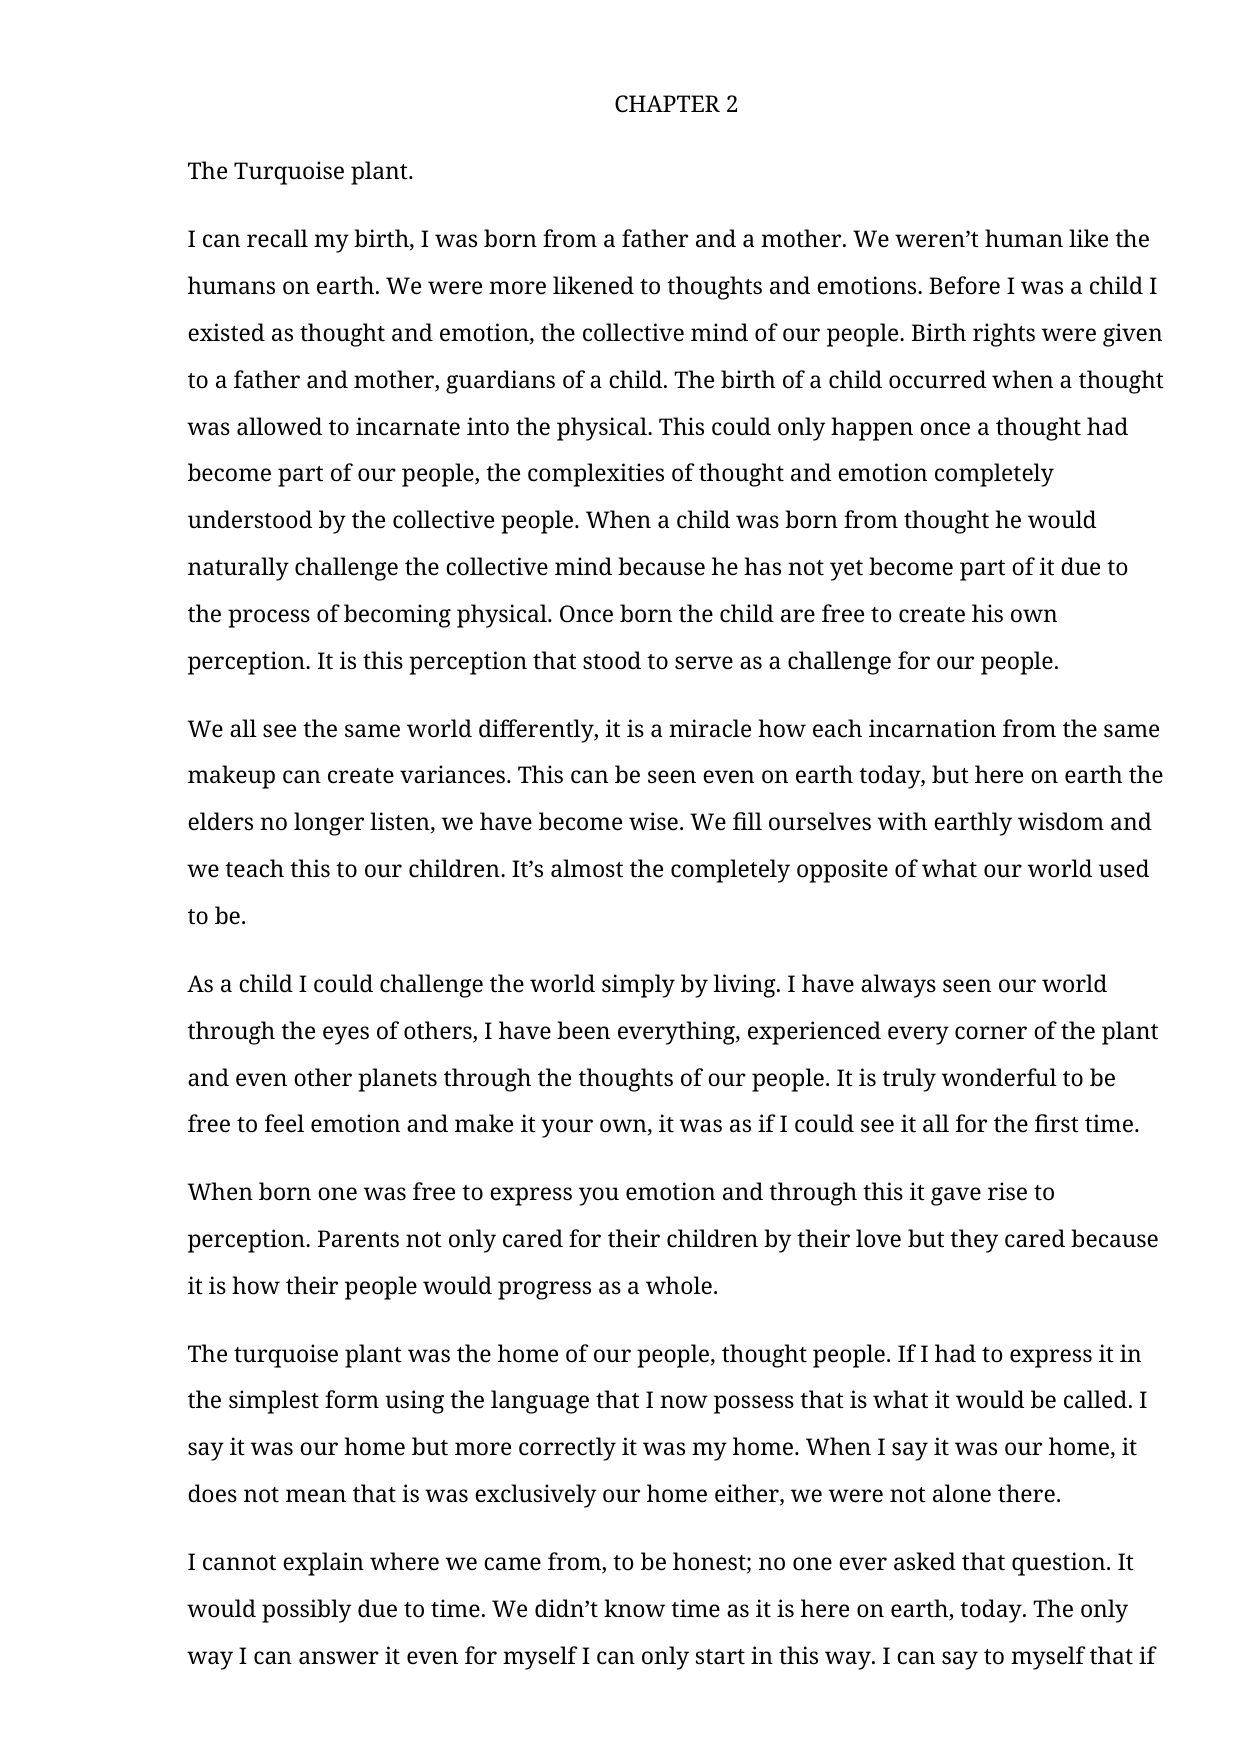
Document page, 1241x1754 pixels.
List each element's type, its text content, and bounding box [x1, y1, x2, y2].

text When born one was free to express you emotion and through this it gave rise to perception. Parents not only cared for their children by their love but they cared because it is how their people would progress as a whole. [187, 1176, 1165, 1301]
text The turquoise plant was the home of our people, thought people. If I had to express it in the simplest form using the language that I now possess that is what it would be called. I say it was our home but more correctly it was my home. When I say it was our home, it does not mean that is was exclusively our home either, we were not alone there. [187, 1337, 1165, 1509]
text As a child I could challenge the world simply by living. I have always seen our world through the eyes of others, I have been everything, experienced every corner of the plant and even other planets through the thoughts of our people. It is truly wonderful to be free to feel emotion and make it your own, it was as if I could see it all for the first time. [187, 968, 1165, 1139]
text CHAPTER 2 [187, 87, 1165, 119]
text The Turquoise plant. [187, 155, 1165, 186]
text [187, 1546, 1165, 1671]
text I can recall my birth, I was born from a father and a mother. We weren’t human like the humans on earth. We were more likened to thoughts and emotions. Before I was a child I existed as thought and emotion, the collective mind of our people. Birth rights were given to a father and mother, guardians of a child. The birth of a child occurred when a thought was allowed to incarnate into the physical. This could only happen once a thought had become part of our people, the complexities of thought and emotion completely understood by the collective people. When a child was born from thought he would naturally challenge the collective mind because he has not yet become part of it due to the process of becoming physical. Once born the child are free to create his own perception. It is this perception that stood to serve as a challenge for our people. [187, 223, 1165, 676]
text We all see the same world differently, it is a miracle how each incarnation from the same makeup can create variances. This can be seen even on earth today, but here on earth the elders no longer listen, we have become wise. We fill ourselves with earthly wisdom and we teach this to our children. It’s almost the completely opposite of what our world used to be. [187, 712, 1165, 931]
